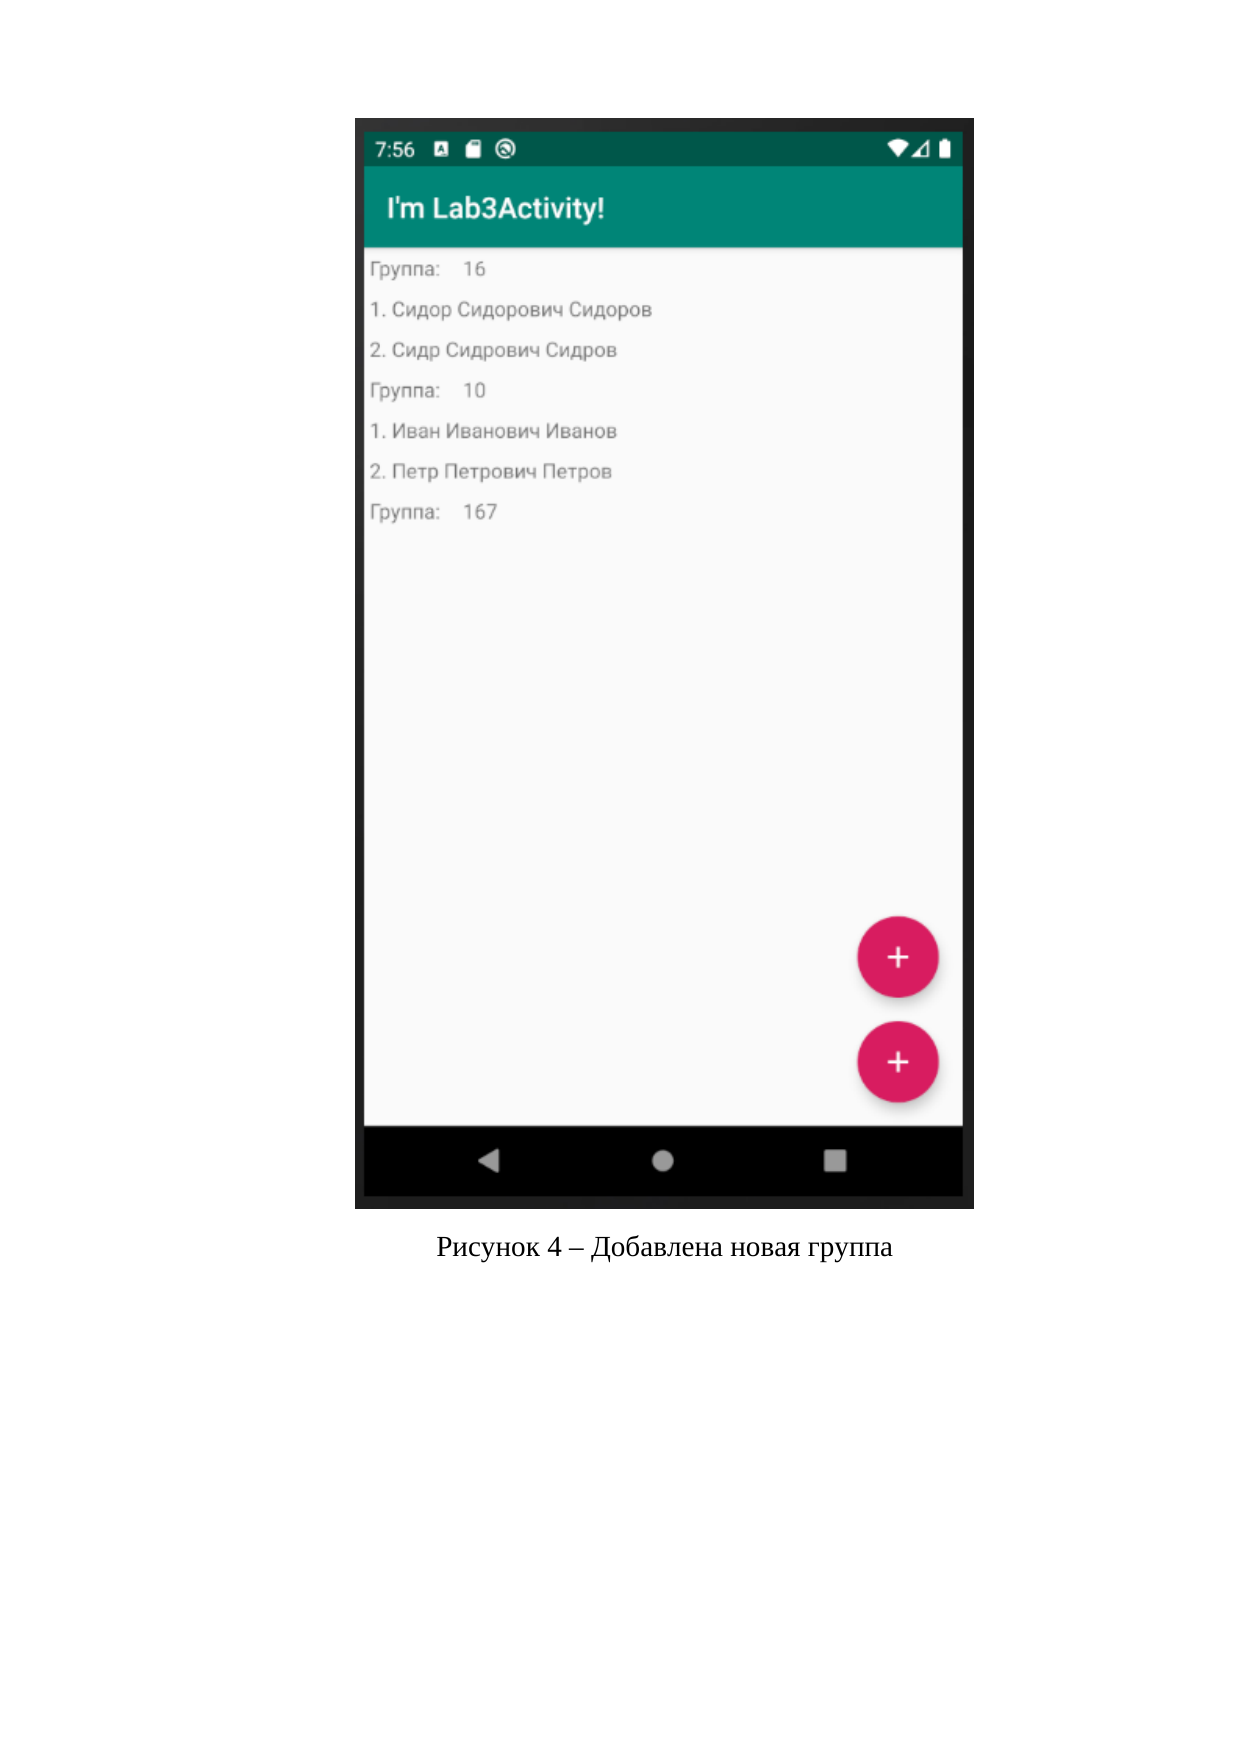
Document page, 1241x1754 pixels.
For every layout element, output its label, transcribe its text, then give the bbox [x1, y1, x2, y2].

picture [355, 118, 974, 1209]
